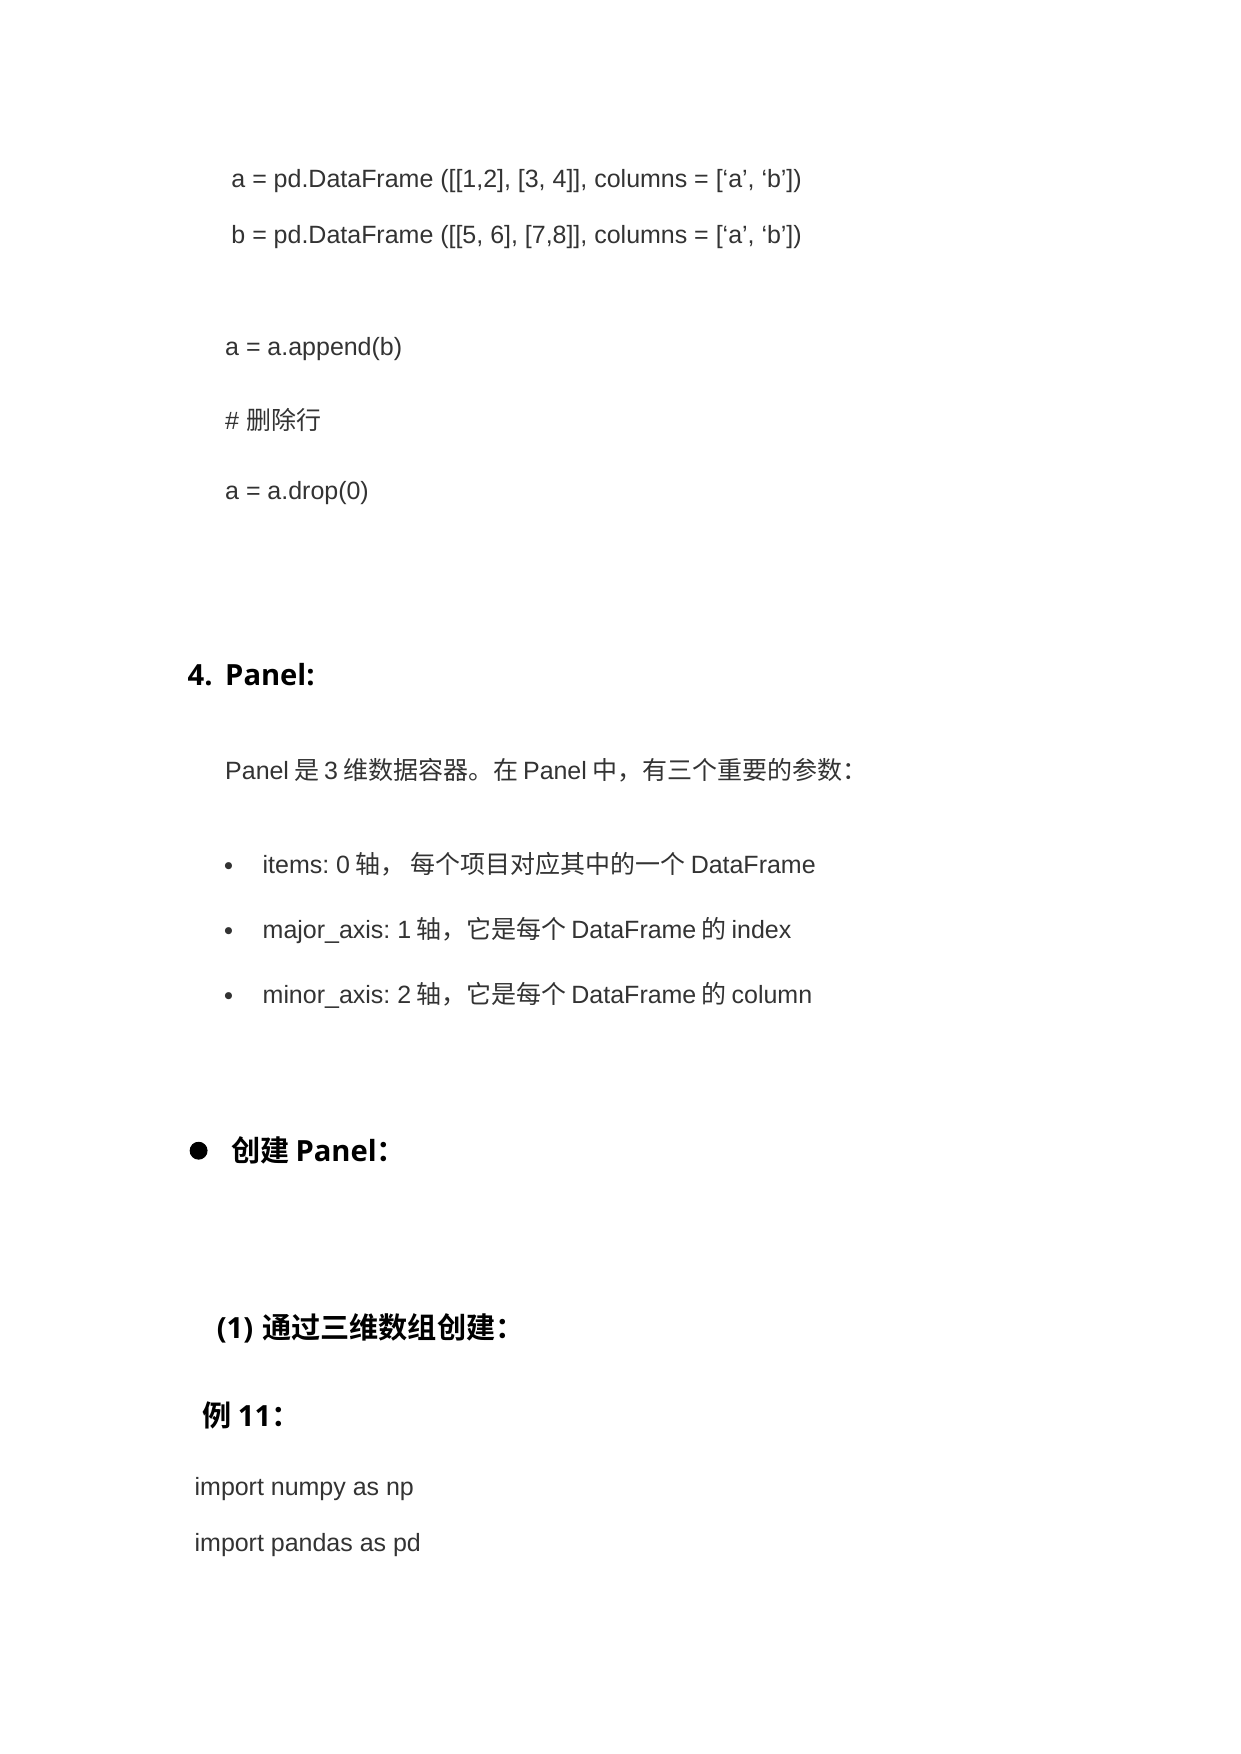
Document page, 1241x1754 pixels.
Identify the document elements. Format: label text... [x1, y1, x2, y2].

text import pandas as pd [187, 1526, 1053, 1558]
text a = a.drop(0) [225, 474, 1053, 507]
list 创建Panel： [187, 1116, 1053, 1181]
list major_axis: 1轴，它是每个DataFrame的index [225, 895, 1053, 960]
list 通过三维数组创建： [217, 1293, 1053, 1358]
list minor_axis: 2轴，它是每个DataFrame的column [225, 960, 1053, 1025]
list Panel: [187, 642, 1053, 707]
text import numpy as np [187, 1470, 1053, 1502]
text 例11： [187, 1381, 1053, 1446]
text a = a.append(b) [225, 330, 1053, 362]
text b = pd.DataFrame ([[5, 6], [7,8]], columns = [‘a’, ‘b’]) [231, 218, 1053, 250]
text Panel是3维数据容器。在Panel中，有三个重要的参数： [187, 736, 1053, 801]
text # 删除行 [225, 386, 1053, 451]
list items: 0轴， 每个项目对应其中的一个DataFrame [225, 830, 1053, 895]
text a = pd.DataFrame ([[1,2], [3, 4]], columns = [‘a’, ‘b’]) [231, 162, 1053, 194]
